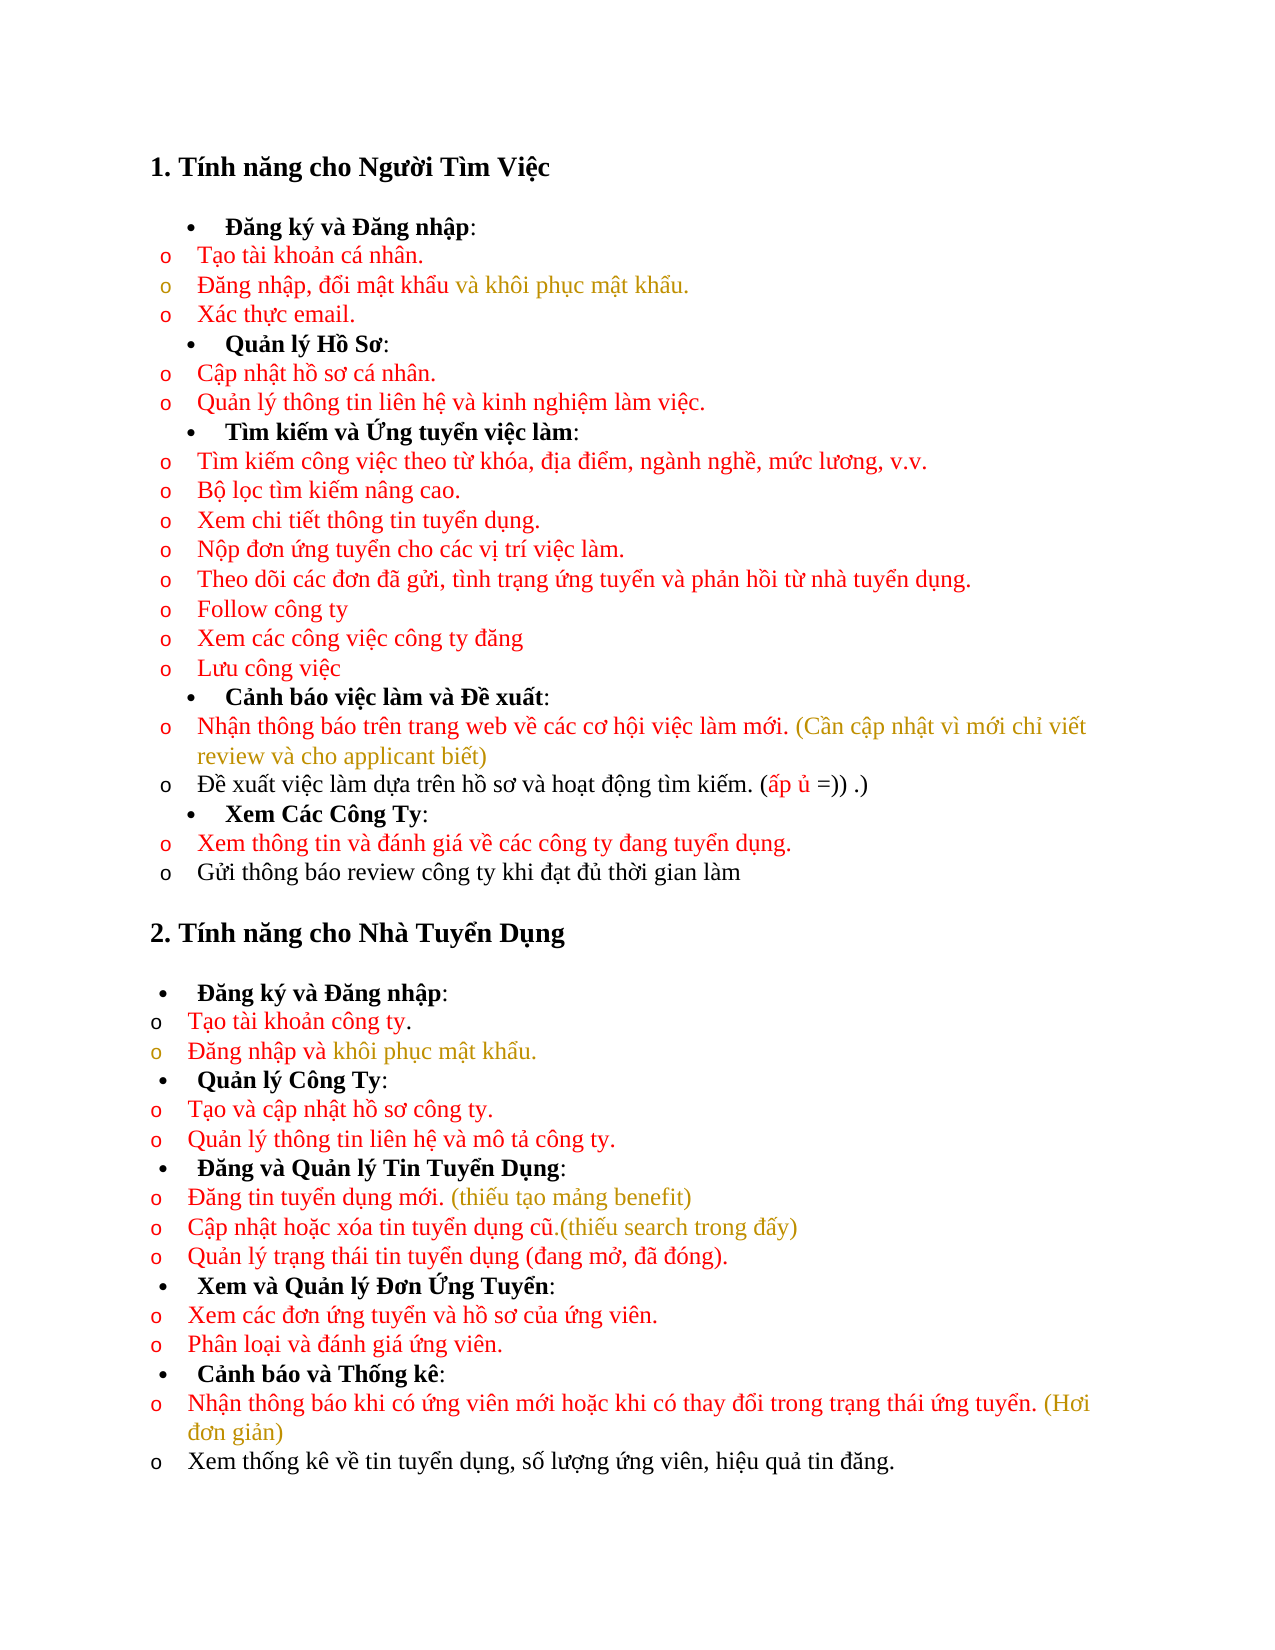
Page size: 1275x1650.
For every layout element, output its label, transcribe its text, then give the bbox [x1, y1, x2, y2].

list Đăng ký và Đăng nhập: [159, 978, 1125, 1006]
list Quản lý thông tin liên hệ và mô tả công ty. [150, 1124, 1125, 1153]
list Đăng nhập, đổi mật khẩu và khôi phục mật khẩu. [159, 270, 1125, 299]
list Quản lý thông tin liên hệ và kinh nghiệm làm việc. [159, 387, 1125, 417]
list Tạo và cập nhật hồ sơ công ty. [150, 1094, 1125, 1124]
list Xem chi tiết thông tin tuyển dụng. [159, 505, 1125, 534]
list Tạo tài khoản cá nhân. [159, 240, 1125, 270]
list Cảnh báo việc làm và Đề xuất: [187, 682, 1125, 711]
list Tìm kiếm công việc theo từ khóa, địa điểm, ngành nghề, mức lương, v.v. [159, 446, 1125, 475]
list Cảnh báo và Thống kê: [159, 1359, 1125, 1388]
list Đăng tin tuyển dụng mới. (thiếu tạo mảng benefit) [150, 1182, 1125, 1212]
list Tạo tài khoản công ty. [150, 1006, 1125, 1036]
list Nhận thông báo trên trang web về các cơ hội việc làm mới. (Cần cập nhật vì mới chỉ viết review và cho applicant biết) [159, 711, 1125, 769]
list Lưu công việc [159, 653, 1125, 682]
text 2. Tính năng cho Nhà Tuyển Dụng [150, 916, 1125, 948]
list Bộ lọc tìm kiếm nâng cao. [159, 475, 1125, 505]
list Đăng nhập và khôi phục mật khẩu. [150, 1036, 1125, 1066]
list Đề xuất việc làm dựa trên hồ sơ và hoạt động tìm kiếm. (ấp ủ =)) .) [159, 769, 1125, 799]
list Quản lý Công Ty: [159, 1066, 1125, 1094]
list Gửi thông báo review công ty khi đạt đủ thời gian làm [159, 857, 1125, 887]
list Xem Các Công Ty: [187, 799, 1125, 828]
list Xem các đơn ứng tuyển và hồ sơ của ứng viên. [150, 1300, 1125, 1329]
list Quản lý trạng thái tin tuyển dụng (đang mở, đã đóng). [150, 1241, 1125, 1271]
list Follow công ty [159, 594, 1125, 623]
list Xác thực email. [159, 299, 1125, 329]
list Quản lý Hồ Sơ: [187, 329, 1125, 358]
list Cập nhật hoặc xóa tin tuyển dụng cũ.(thiếu search trong đấy) [150, 1212, 1125, 1241]
list Xem các công việc công ty đăng [159, 623, 1125, 653]
list Đăng ký và Đăng nhập: [187, 212, 1125, 240]
list Phân loại và đánh giá ứng viên. [150, 1329, 1125, 1359]
text 1. Tính năng cho Người Tìm Việc [150, 150, 1125, 182]
list Theo dõi các đơn đã gửi, tình trạng ứng tuyển và phản hồi từ nhà tuyển dụng. [159, 564, 1125, 594]
list Tìm kiếm và Ứng tuyển việc làm: [187, 417, 1125, 446]
list Đăng và Quản lý Tin Tuyển Dụng: [159, 1153, 1125, 1182]
list Nộp đơn ứng tuyển cho các vị trí việc làm. [159, 534, 1125, 564]
list Xem thông tin và đánh giá về các công ty đang tuyển dụng. [159, 828, 1125, 857]
list Xem và Quản lý Đơn Ứng Tuyển: [159, 1271, 1125, 1300]
list Cập nhật hồ sơ cá nhân. [159, 358, 1125, 387]
list Nhận thông báo khi có ứng viên mới hoặc khi có thay đổi trong trạng thái ứng tuyển. (Hơi đơn giản) [150, 1388, 1125, 1446]
list Xem thống kê về tin tuyển dụng, số lượng ứng viên, hiệu quả tin đăng. [150, 1446, 1125, 1476]
